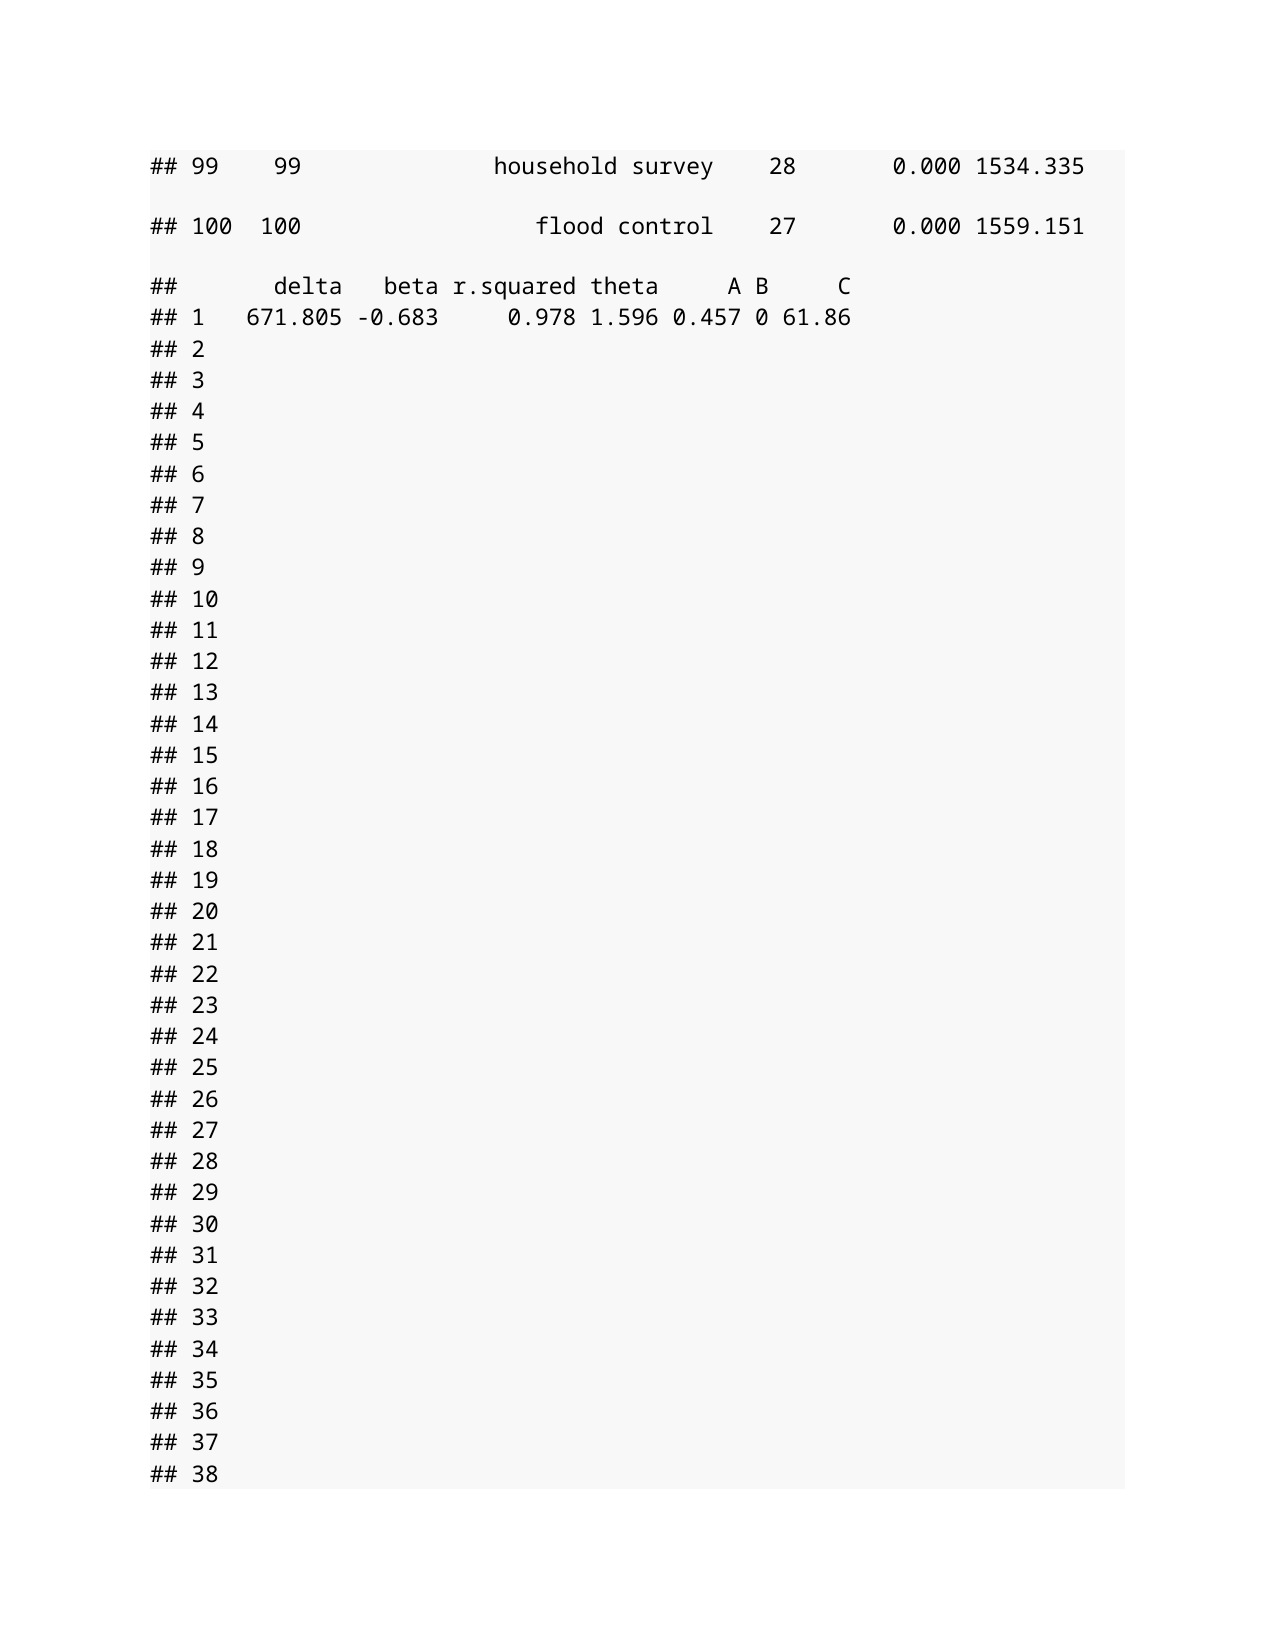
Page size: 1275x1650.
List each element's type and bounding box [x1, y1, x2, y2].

text [150, 150, 1125, 1489]
